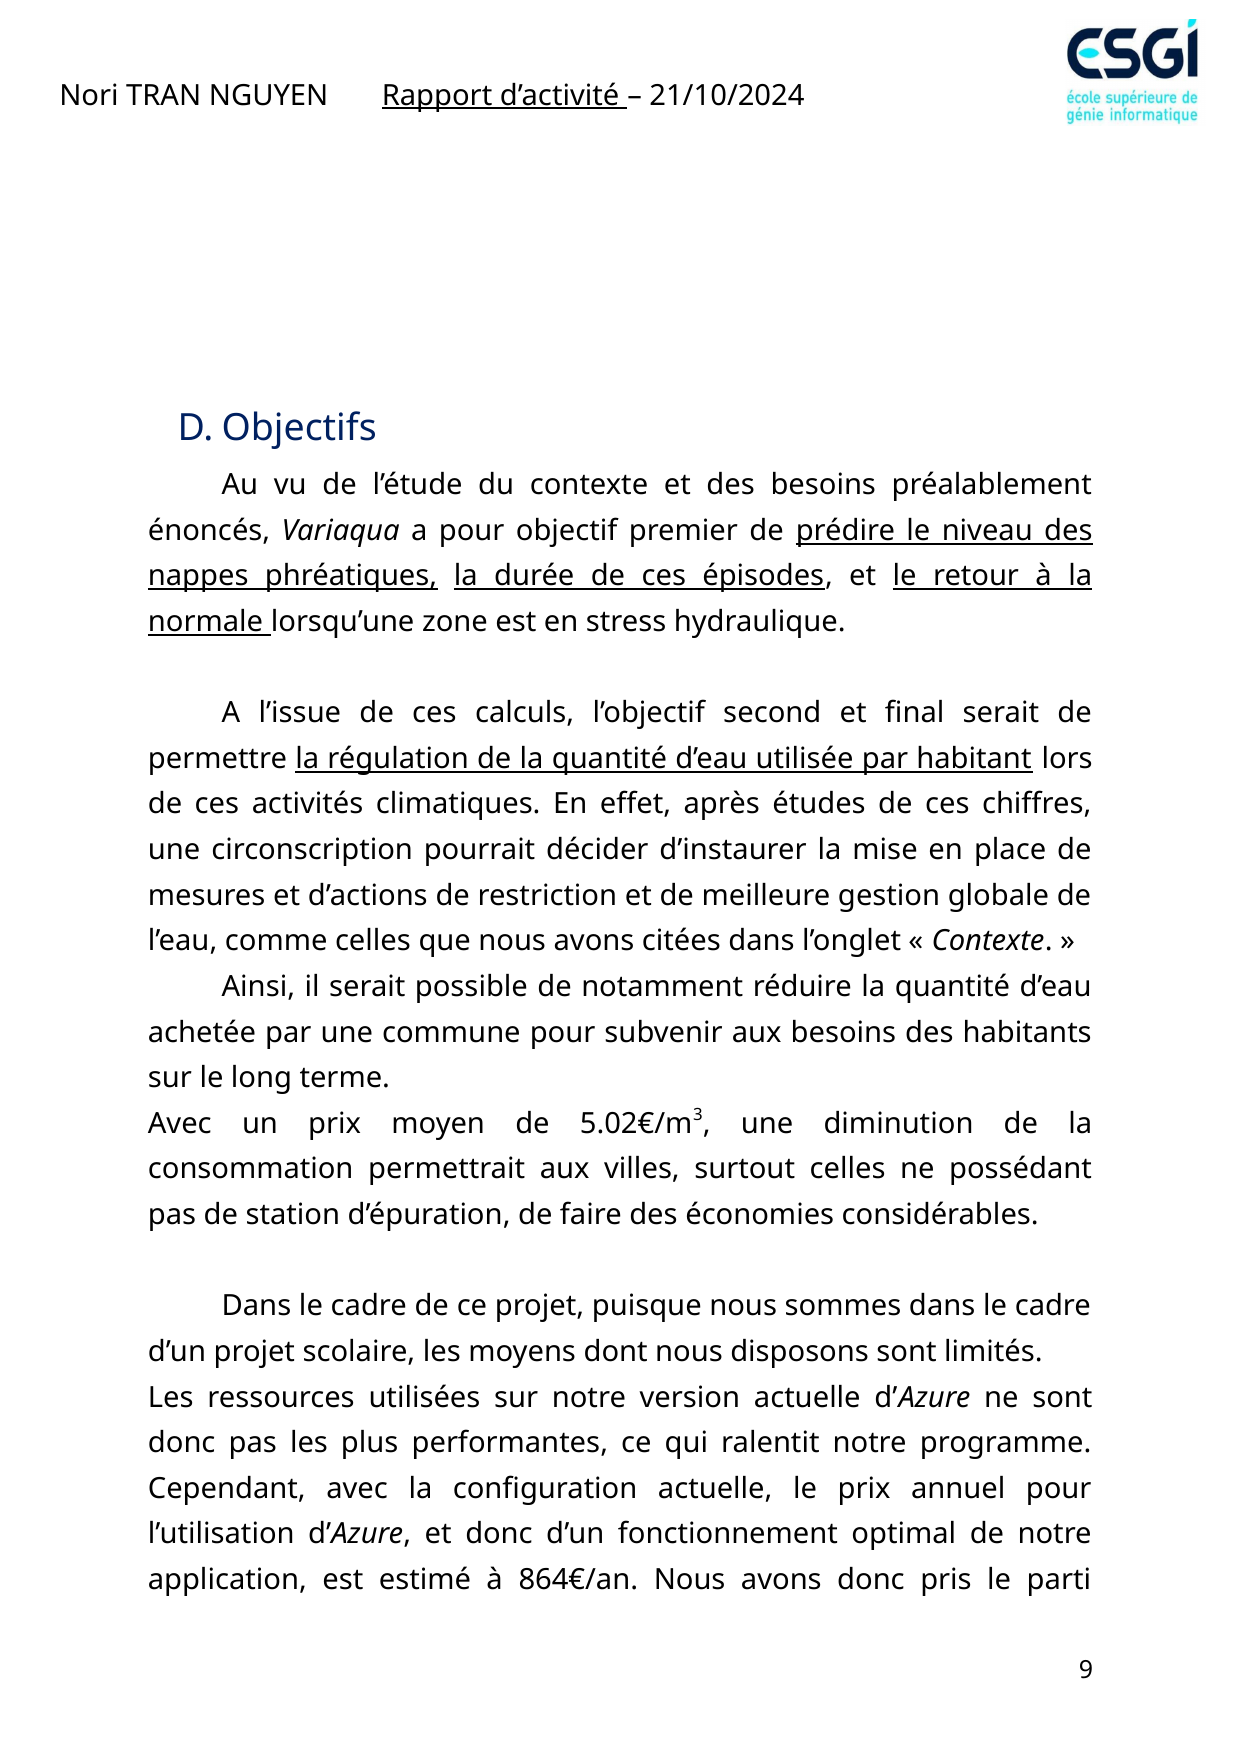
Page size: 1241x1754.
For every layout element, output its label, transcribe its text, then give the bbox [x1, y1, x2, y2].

text A l’issue de ces calculs, l’objectif second et final serait de permettre la régulation de la quantité d’eau utilisée par habitant lors de ces activités climatiques. En effet, après études de ces chiffres, une circonscription pourrait décider d’instaurer la mise en place de mesures et d’actions de restriction et de meilleure gestion globale de l’eau, comme celles que nous avons citées dans l’onglet « Contexte. » [148, 692, 1093, 959]
text Dans le cadre de ce projet, puisque nous sommes dans le cadre d’un projet scolaire, les moyens dont nous disposons sont limités. [148, 1285, 1093, 1370]
text Au vu de l’étude du contexte et des besoins préalablement énoncés, Variaqua a pour objectif premier de prédire le niveau des nappes phréatiques, la durée de ces épisodes, et le retour à la normale lorsqu’une zone est en stress hydraulique. [148, 463, 1093, 640]
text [148, 1376, 1093, 1598]
text Ainsi, il serait possible de notamment réduire la quantité d’eau achetée par une commune pour subvenir aux besoins des habitants sur le long terme. [148, 965, 1093, 1096]
subtitle Objectifs [162, 400, 1093, 451]
text Avec un prix moyen de 5.02€/m3, une diminution de la consommation permettrait aux villes, surtout celles ne possédant pas de station d’épuration, de faire des économies considérables. [148, 1102, 1093, 1233]
picture [1064, 19, 1207, 126]
